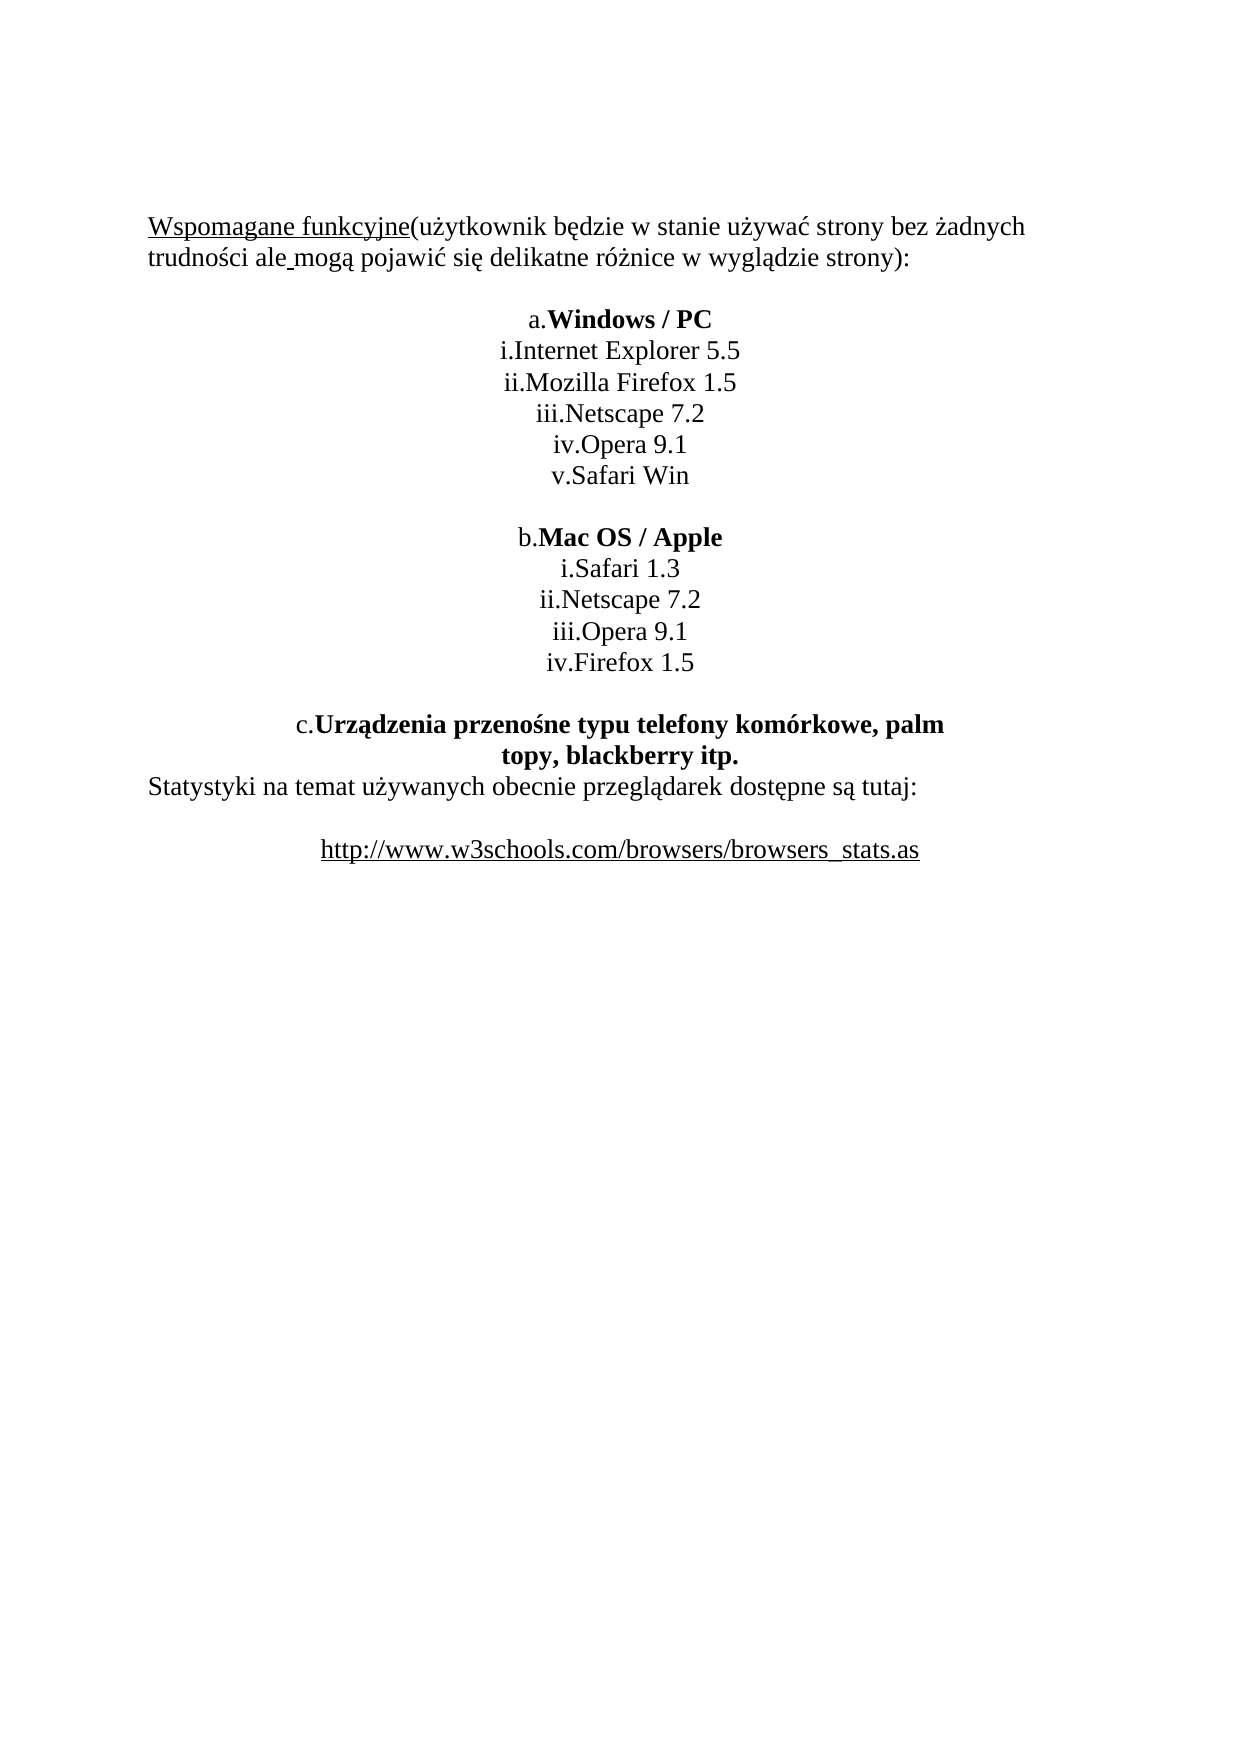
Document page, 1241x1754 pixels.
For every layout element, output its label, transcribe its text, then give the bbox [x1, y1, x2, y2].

text c.Urządzenia przenośne typu telefony komórkowe, palm [148, 708, 1093, 739]
text a.Windows / PC [148, 303, 1093, 334]
text i.Safari 1.3 [148, 552, 1093, 584]
text iii.Opera 9.1 [148, 615, 1093, 646]
text iii.Netscape 7.2 [148, 397, 1093, 428]
text topy, blackberry itp. [148, 739, 1093, 771]
text ii.Mozilla Firefox 1.5 [148, 366, 1093, 397]
text Wspomagane funkcyjne(użytkownik będzie w stanie używać strony bez żadnych trudności ale mogą pojawić się delikatne różnice w wyglądzie strony): [148, 210, 1093, 272]
text iv.Opera 9.1 [148, 428, 1093, 459]
text ii.Netscape 7.2 [148, 584, 1093, 615]
text Statystyki na temat używanych obecnie przeglądarek dostępne są tutaj: [148, 771, 1093, 802]
text http://www.w3schools.com/browsers/browsers_stats.as [148, 833, 1093, 864]
text iv.Firefox 1.5 [148, 646, 1093, 677]
text b.Mac OS / Apple [148, 521, 1093, 552]
text v.Safari Win [148, 459, 1093, 490]
text i.Internet Explorer 5.5 [148, 334, 1093, 366]
